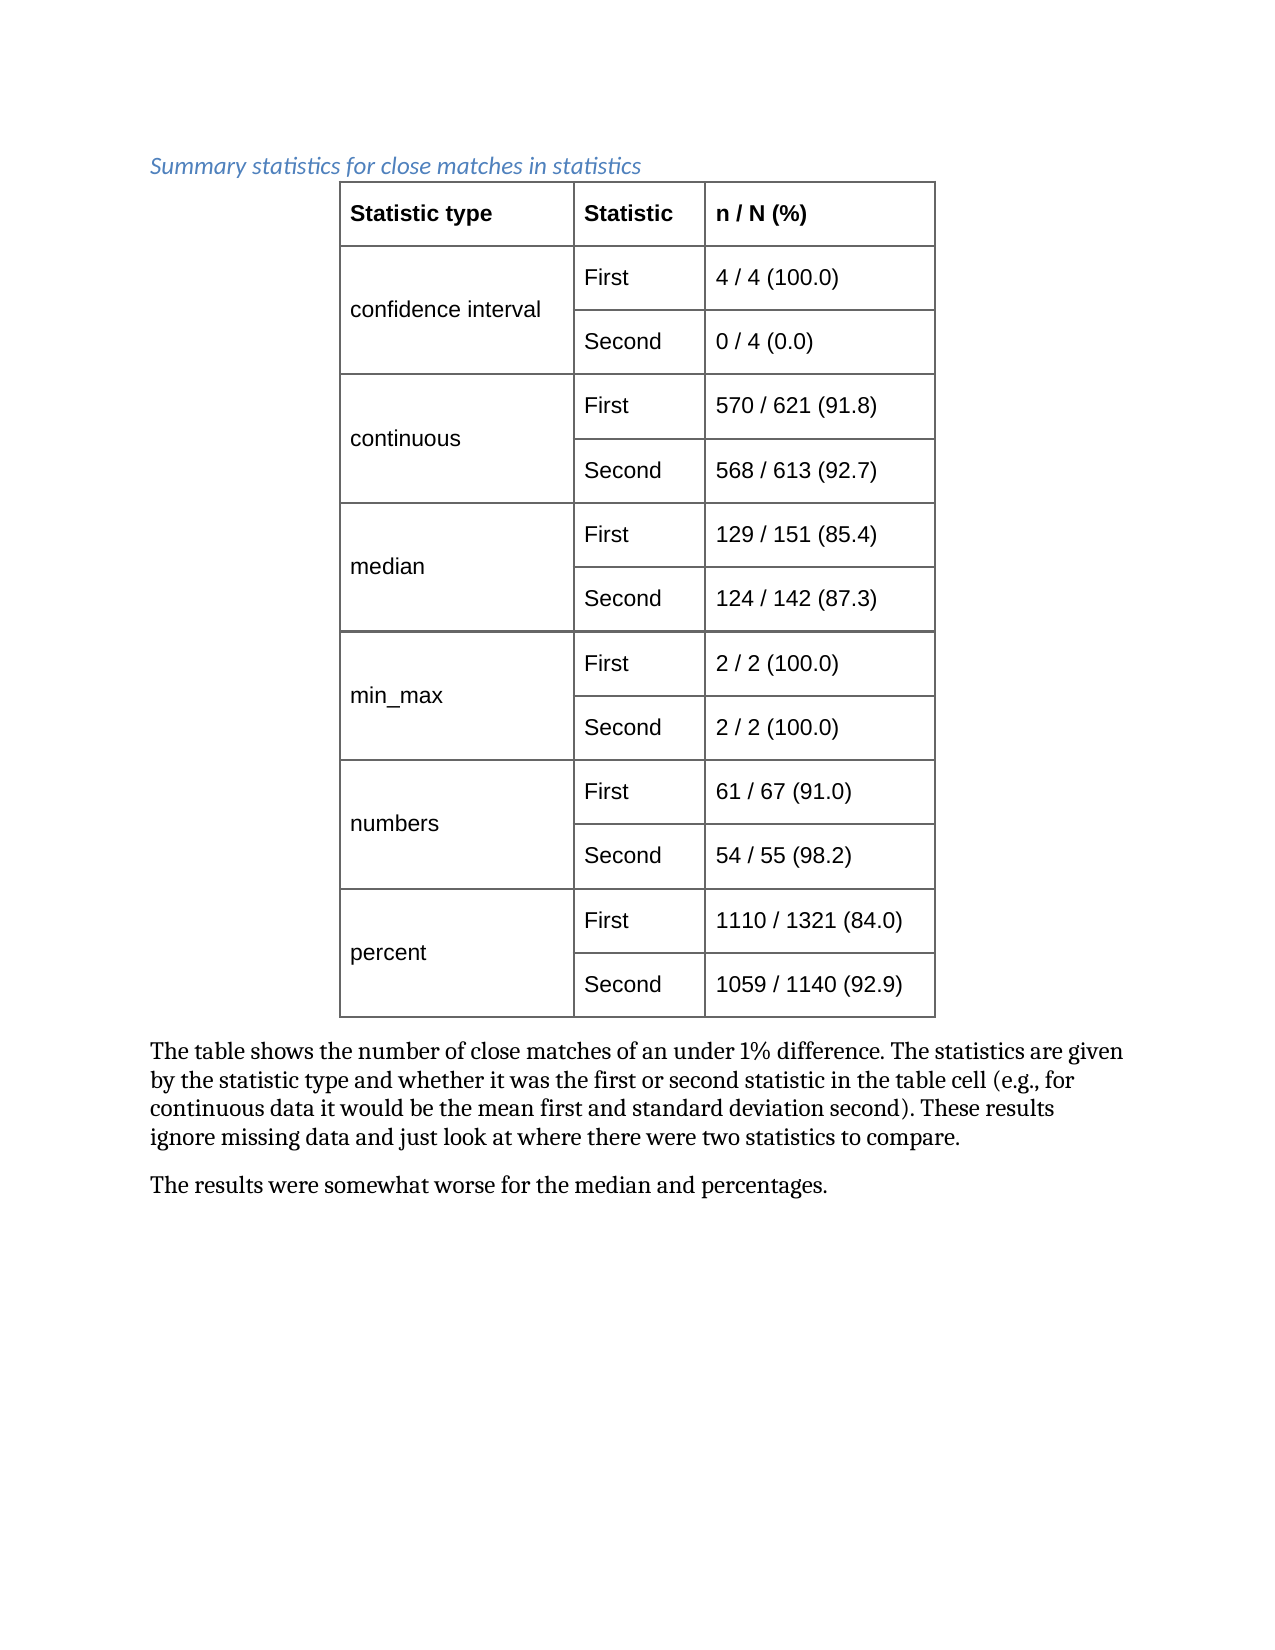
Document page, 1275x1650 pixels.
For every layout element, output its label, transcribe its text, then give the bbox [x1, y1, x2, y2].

table_cell First [575, 633, 704, 695]
table_cell First [575, 504, 704, 566]
table_cell Second [575, 311, 704, 373]
table_cell 2 / 2 (100.0) [706, 697, 934, 759]
table_cell confidence interval [341, 247, 573, 373]
table_cell 1059 / 1140 (92.9) [706, 954, 934, 1016]
table_cell 1110 / 1321 (84.0) [706, 890, 934, 952]
table_cell 124 / 142 (87.3) [706, 568, 934, 630]
table_cell median [341, 504, 573, 630]
table_cell First [575, 890, 704, 952]
table_cell Second [575, 697, 704, 759]
table_cell First [575, 761, 704, 823]
table_cell 570 / 621 (91.8) [706, 375, 934, 438]
table_cell 0 / 4 (0.0) [706, 311, 934, 373]
text The table shows the number of close matches of an under 1% difference. The statistics are given by the statistic type and whether it was the first or second statistic in the table cell (e.g., for continuous data it would be the mean first and standard deviation second). These results ignore missing data and just look at where there were two statistics to compare. [150, 1037, 1125, 1152]
table_cell First [575, 247, 704, 309]
table_cell continuous [341, 375, 573, 502]
table_cell First [575, 375, 704, 438]
table_cell Second [575, 954, 704, 1016]
table_cell percent [341, 890, 573, 1016]
table_cell Second [575, 568, 704, 630]
table_cell Second [575, 825, 704, 887]
table_cell numbers [341, 761, 573, 887]
table_cell min_max [341, 633, 573, 759]
table_cell Second [575, 440, 704, 502]
table_cell 568 / 613 (92.7) [706, 440, 934, 502]
text The results were somewhat worse for the median and percentages. [150, 1171, 1125, 1199]
table_cell 54 / 55 (98.2) [706, 825, 934, 887]
table_header Statistic [575, 183, 704, 245]
table_header Statistic type [341, 183, 573, 245]
table_cell 129 / 151 (85.4) [706, 504, 934, 566]
subtitle Summary statistics for close matches in statistics [150, 150, 1125, 181]
table_cell 4 / 4 (100.0) [706, 247, 934, 309]
table_header n / N (%) [706, 183, 934, 245]
table_cell 61 / 67 (91.0) [706, 761, 934, 823]
table_cell 2 / 2 (100.0) [706, 633, 934, 695]
